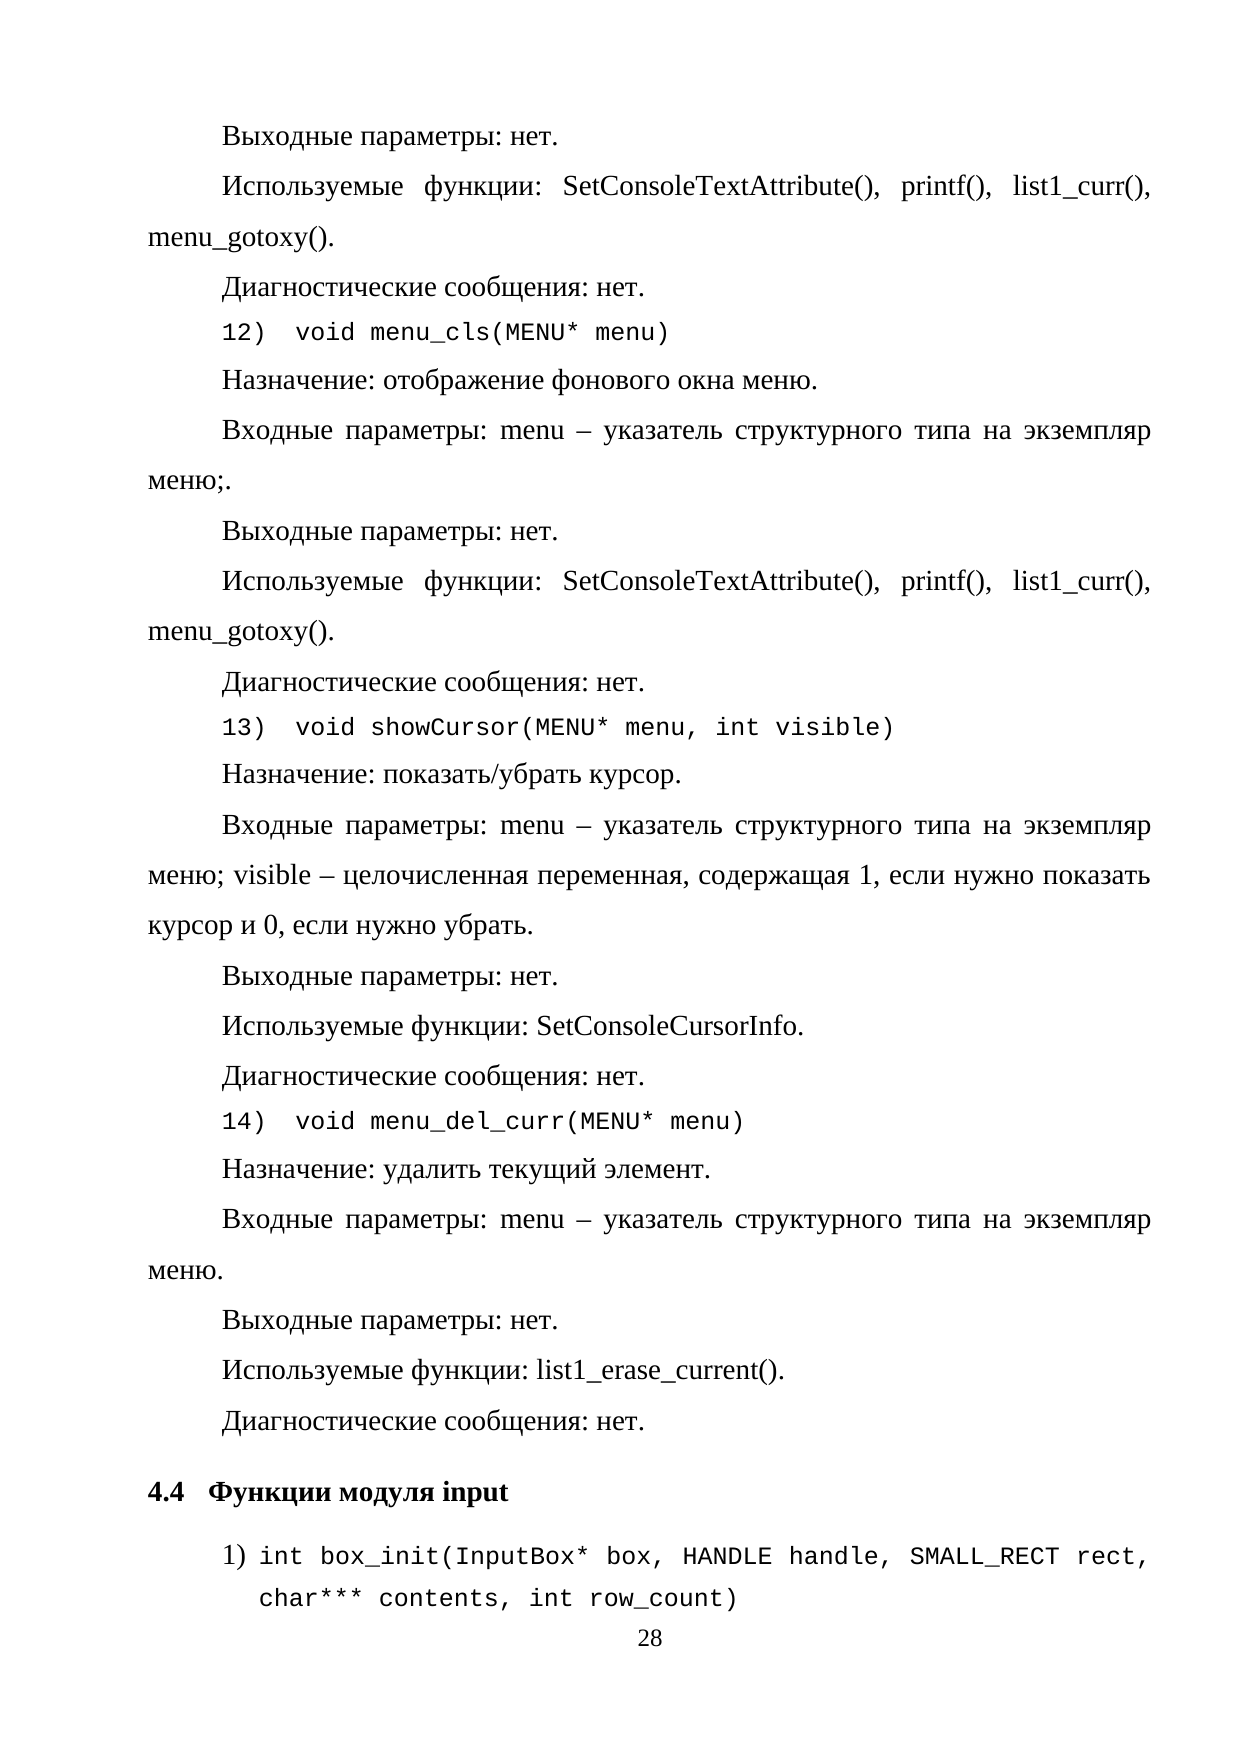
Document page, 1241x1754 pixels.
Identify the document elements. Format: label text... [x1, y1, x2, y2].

list void menu_cls(MENU* menu) [222, 319, 1152, 348]
text Диагностические сообщения: нет. [148, 269, 1152, 303]
text Диагностические сообщения: нет. [148, 1403, 1152, 1436]
text Используемые функции: list1_erase_current(). [148, 1352, 1152, 1386]
text Используемые функции: SetConsoleTextAttribute(), printf(), list1_curr(), menu_gotoxy(). [148, 168, 1152, 252]
text Входные параметры: menu – указатель структурного типа на экземпляр меню;. [148, 412, 1152, 496]
list void showCursor(MENU* menu, int visible) [222, 714, 1152, 742]
text Используемые функции: SetConsoleCursorInfo. [148, 1008, 1152, 1042]
text Назначение: показать/убрать курсор. [148, 757, 1152, 790]
text Назначение: отображение фонового окна меню. [148, 362, 1152, 395]
text Выходные параметры: нет. [148, 958, 1152, 991]
text Выходные параметры: нет. [148, 1302, 1152, 1336]
text Входные параметры: menu – указатель структурного типа на экземпляр меню; visible – целочисленная переменная, содержащая 1, если нужно показать курсор и 0, если нужно убрать. [148, 807, 1152, 941]
list int box_init(InputBox* box, HANDLE handle, SMALL_RECT rect, char*** contents, int row_count) [222, 1537, 1152, 1614]
text Входные параметры: menu – указатель структурного типа на экземпляр меню. [148, 1202, 1152, 1285]
text Диагностические сообщения: нет. [148, 1058, 1152, 1092]
text Диагностические сообщения: нет. [148, 664, 1152, 697]
text Выходные параметры: нет. [148, 513, 1152, 546]
list void menu_del_curr(MENU* menu) [222, 1109, 1152, 1137]
subtitle Функции модуля input [148, 1474, 1152, 1507]
text Назначение: удалить текущий элемент. [148, 1151, 1152, 1185]
text Используемые функции: SetConsoleTextAttribute(), printf(), list1_curr(), menu_gotoxy(). [148, 563, 1152, 647]
text Выходные параметры: нет. [148, 118, 1152, 152]
